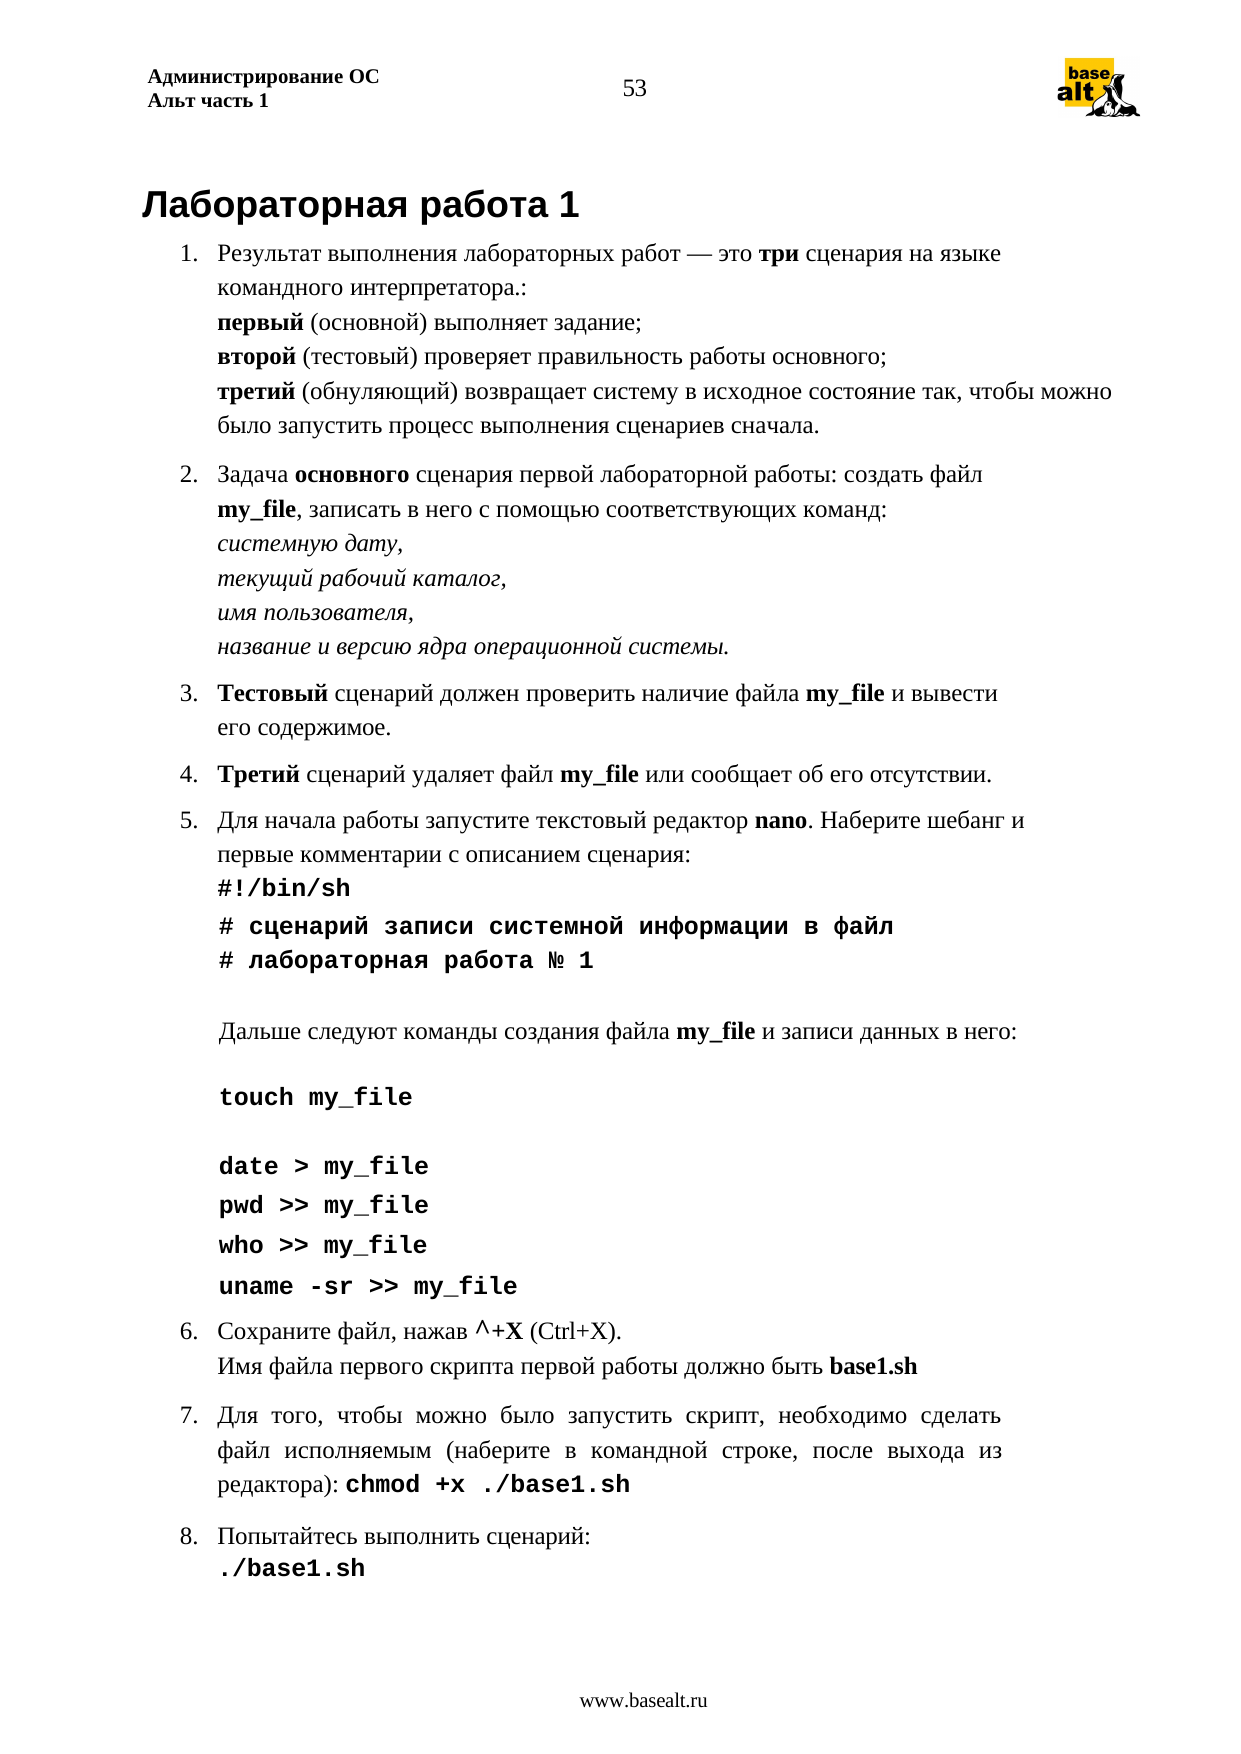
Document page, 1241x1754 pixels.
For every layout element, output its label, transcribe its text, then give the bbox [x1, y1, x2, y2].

text touch my_file [219, 1085, 1157, 1113]
text системную дату, [217, 528, 1157, 557]
text Имя файла первого скрипта первой работы должно быть base1.sh [217, 1351, 1157, 1380]
list Для того, чтобы можно было запустить скрипт, необходимо сделать файл исполняемым (наберите в командной строке, после выхода из редактора): chmod +x ./base1.sh [179, 1400, 1002, 1500]
text текущий рабочий каталог, имя пользователя, [217, 563, 507, 626]
text второй (тестовый) проверяет правильность работы основного; [217, 341, 1157, 370]
text uname -sr >> my_file [219, 1272, 1157, 1300]
list Для начала работы запустите текстовый редактор nano. Наберите шебанг и первые комментарии с описанием сценария: [179, 805, 1103, 868]
list Сохраните файл, нажав ^+X (Ctrl+X). [179, 1312, 1157, 1346]
text #!/bin/sh [217, 874, 1157, 902]
list Задача основного сценария первой лабораторной работы: создать файл my_file, записать в него с помощью соответствующих команд: [179, 459, 1070, 523]
list Тестовый сценарий должен проверить наличие файла my_file и вывести его содержимое. [179, 678, 1035, 741]
text # сценарий записи системной информации в файл # лабораторная работа № 1 [219, 914, 903, 976]
text первый (основной) выполняет задание; [217, 307, 1157, 336]
text Дальше следуют команды создания файла my_file и записи данных в него: [219, 1016, 1157, 1045]
list Третий сценарий удаляет файл my_file или сообщает об его отсутствии. [179, 759, 1157, 787]
picture [1057, 56, 1141, 118]
list Попытайтесь выполнить сценарий: [179, 1521, 1157, 1549]
subtitle Лабораторная работа 1 [142, 182, 1157, 226]
text название и версию ядра операционной системы. [217, 632, 1157, 661]
list Результат выполнения лабораторных работ — это три сценария на языке командного интерпретатора.: [179, 238, 1126, 301]
text ./base1.sh [217, 1555, 1157, 1583]
text date > my_file pwd >> my_file who >> my_file [219, 1153, 429, 1261]
text третий (обнуляющий) возвращает систему в исходное состояние так, чтобы можно было запустить процесс выполнения сценариев сначала. [217, 376, 1152, 439]
